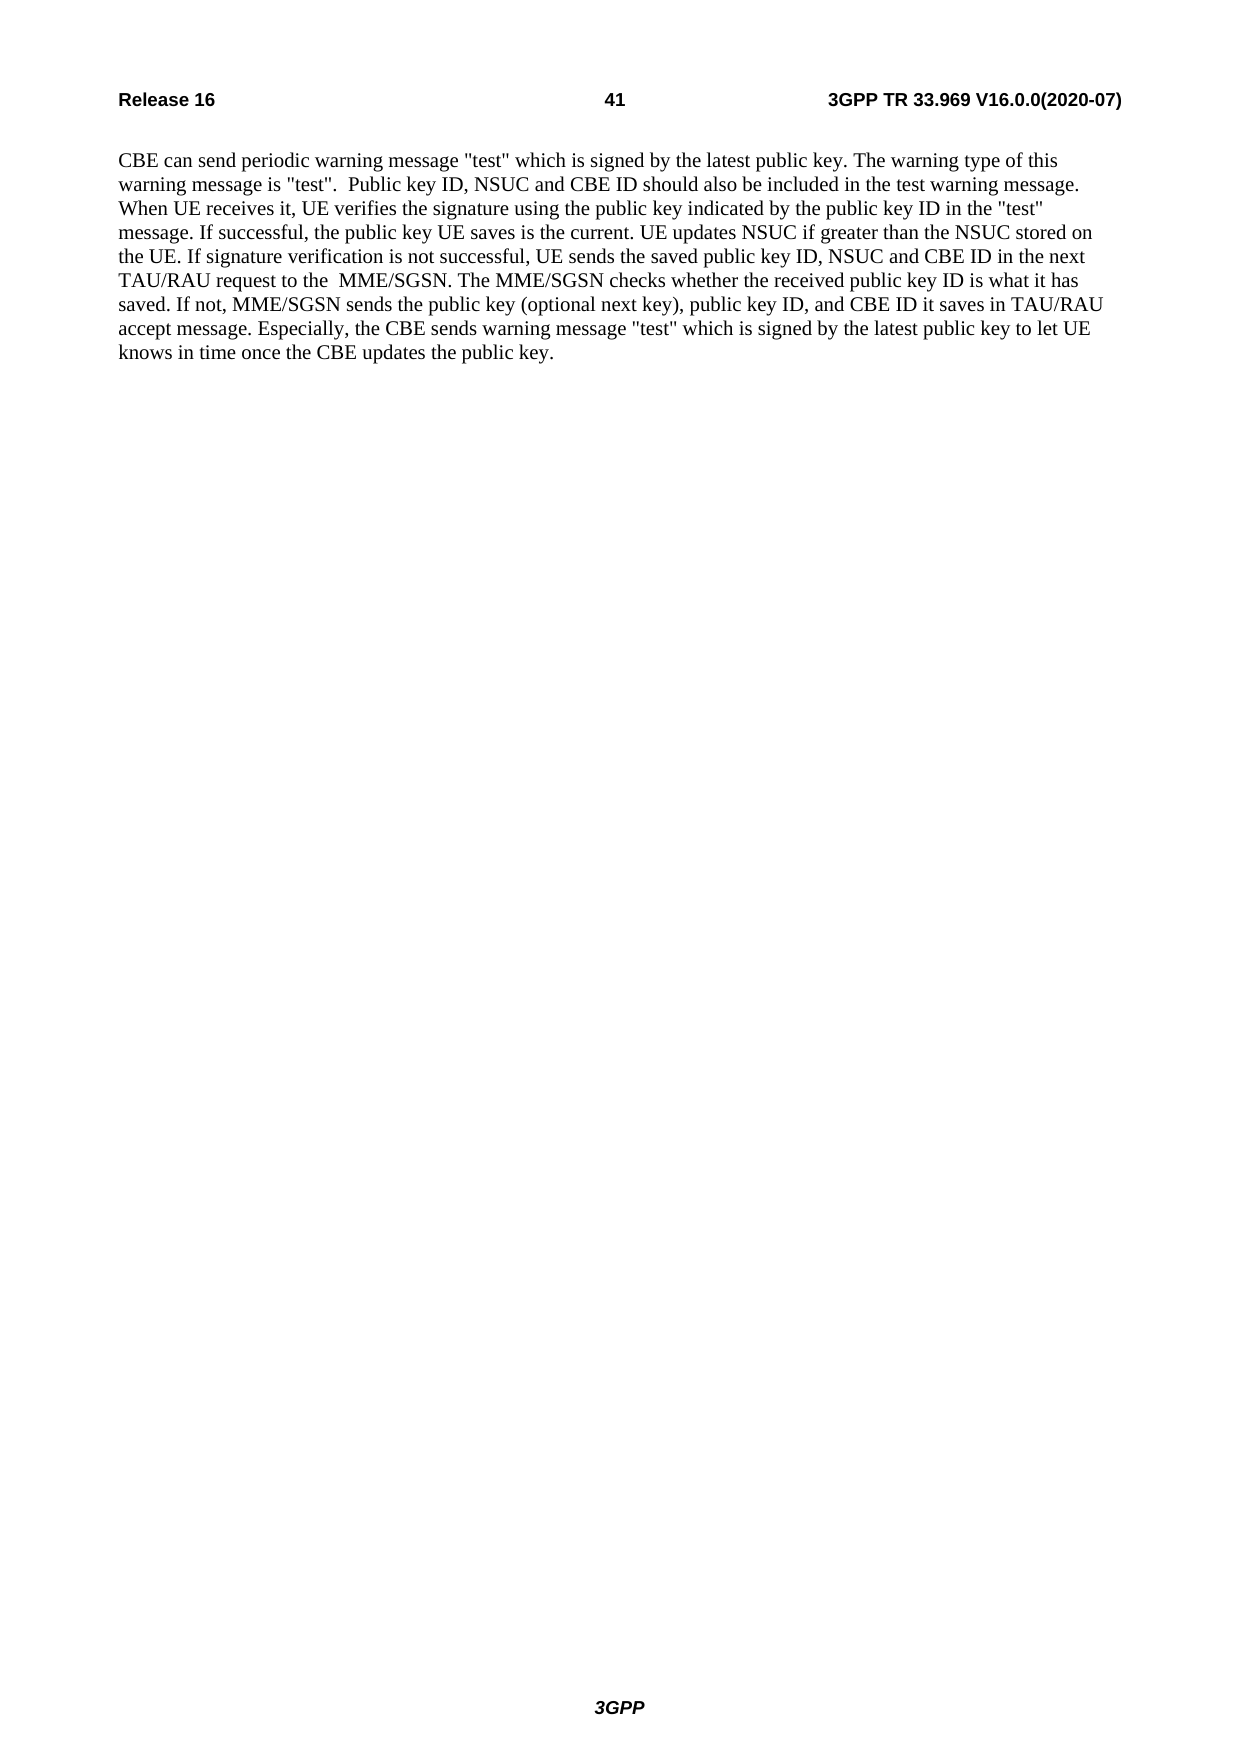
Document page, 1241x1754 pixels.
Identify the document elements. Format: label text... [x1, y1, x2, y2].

text CBE can send periodic warning message "test" which is signed by the latest public key. The warning type of this warning message is "test". Public key ID, NSUC and CBE ID should also be included in the test warning message. When UE receives it, UE verifies the signature using the public key indicated by the public key ID in the "test" message. If successful, the public key UE saves is the current. UE updates NSUC if greater than the NSUC stored on the UE. If signature verification is not successful, UE sends the saved public key ID, NSUC and CBE ID in the next TAU/RAU request to the MME/SGSN. The MME/SGSN checks whether the received public key ID is what it has saved. If not, MME/SGSN sends the public key (optional next key), public key ID, and CBE ID it saves in TAU/RAU accept message. Especially, the CBE sends warning message "test" which is signed by the latest public key to let UE knows in time once the CBE updates the public key. [118, 147, 1122, 364]
